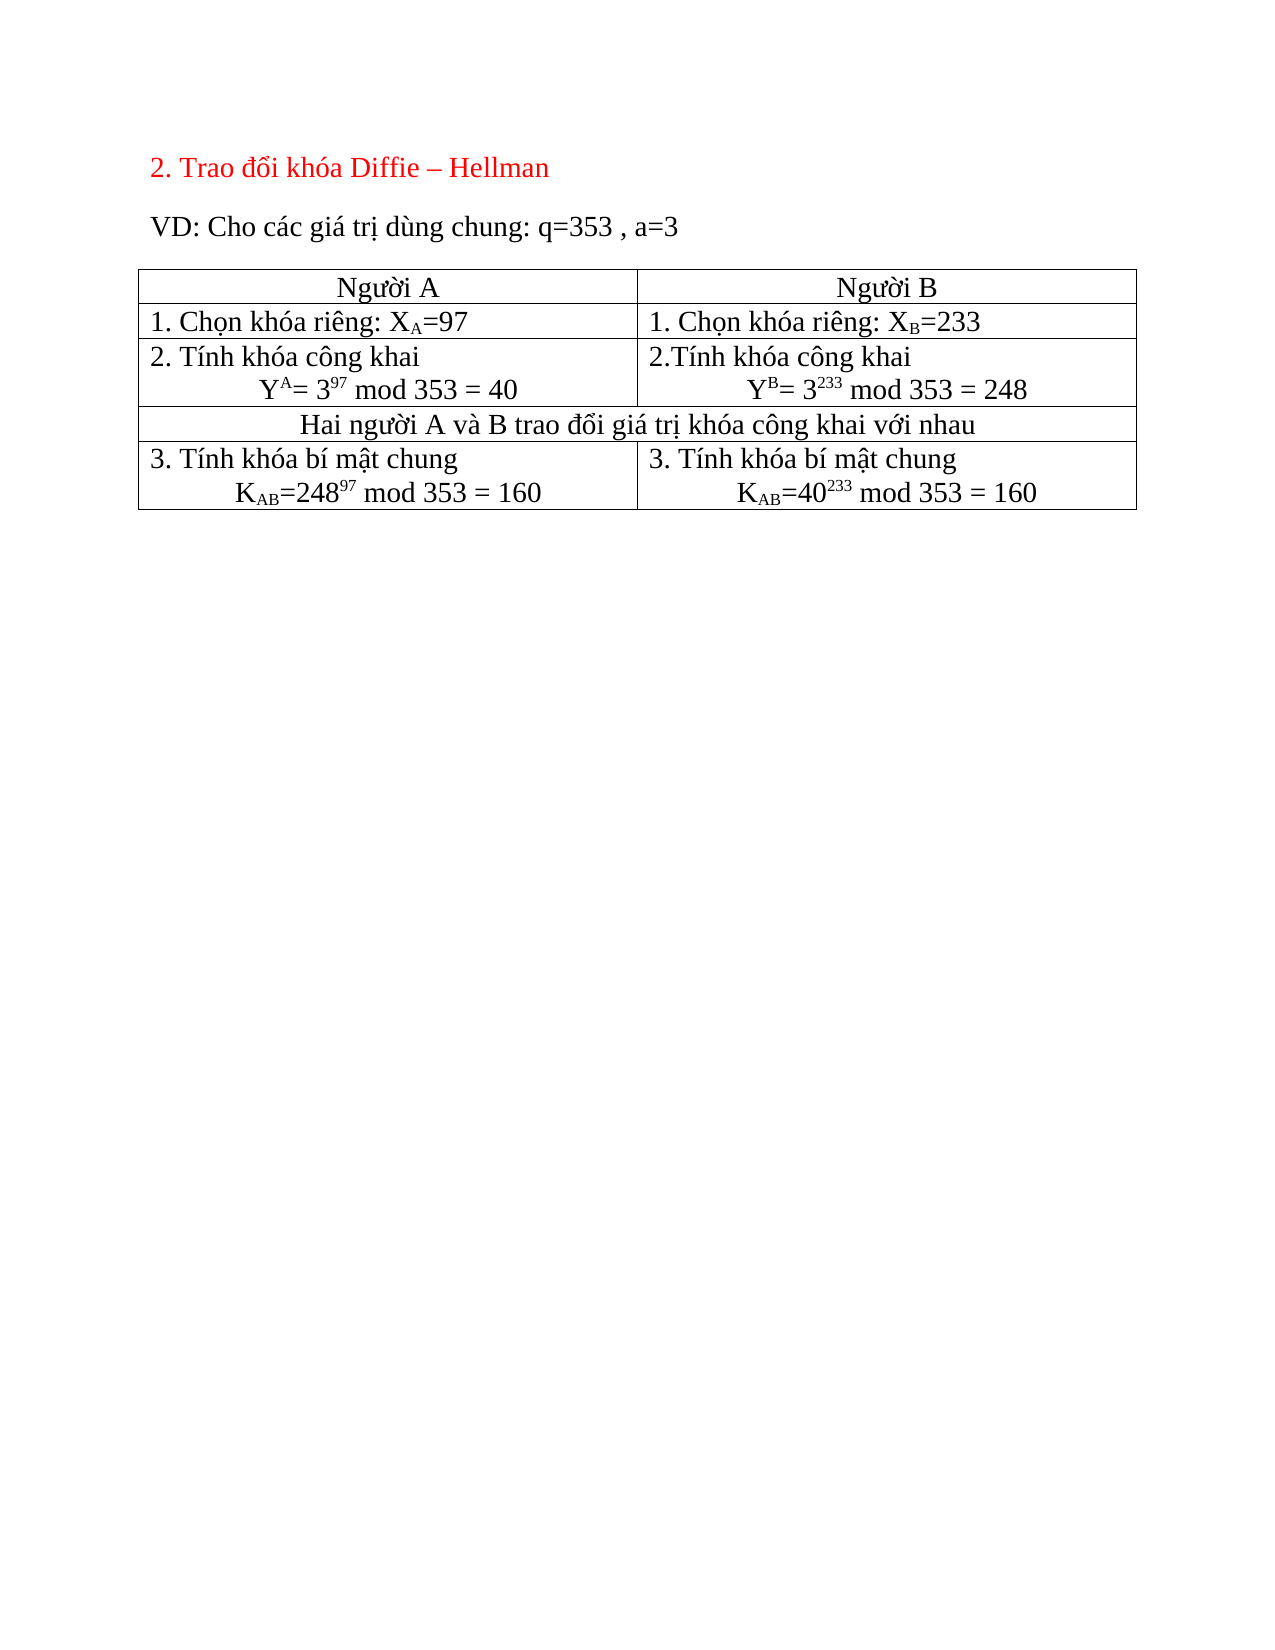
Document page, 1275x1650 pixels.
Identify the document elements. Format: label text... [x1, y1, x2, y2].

table_header Người A [139, 270, 637, 303]
table_header Người B [638, 270, 1136, 303]
table_cell 2. Tính khóa công khai YA= 397 mod 353 = 40 [139, 339, 637, 406]
text 2. Trao đổi khóa Diffie – Hellman [150, 150, 1125, 183]
text VD: Cho các giá trị dùng chung: q=353 , a=3 [150, 209, 1125, 243]
table_cell 1. Chọn khóa riêng: XA=97 [139, 304, 637, 338]
table_cell Hai người A và B trao đổi giá trị khóa công khai với nhau [139, 407, 1136, 441]
table_cell 3. Tính khóa bí mật chung KAB=24897 mod 353 = 160 [139, 442, 637, 509]
table_cell 2.Tính khóa công khai YB= 3233 mod 353 = 248 [638, 339, 1136, 406]
table_cell 3. Tính khóa bí mật chung KAB=40233 mod 353 = 160 [638, 442, 1136, 509]
table_cell 1. Chọn khóa riêng: XB=233 [638, 304, 1136, 338]
